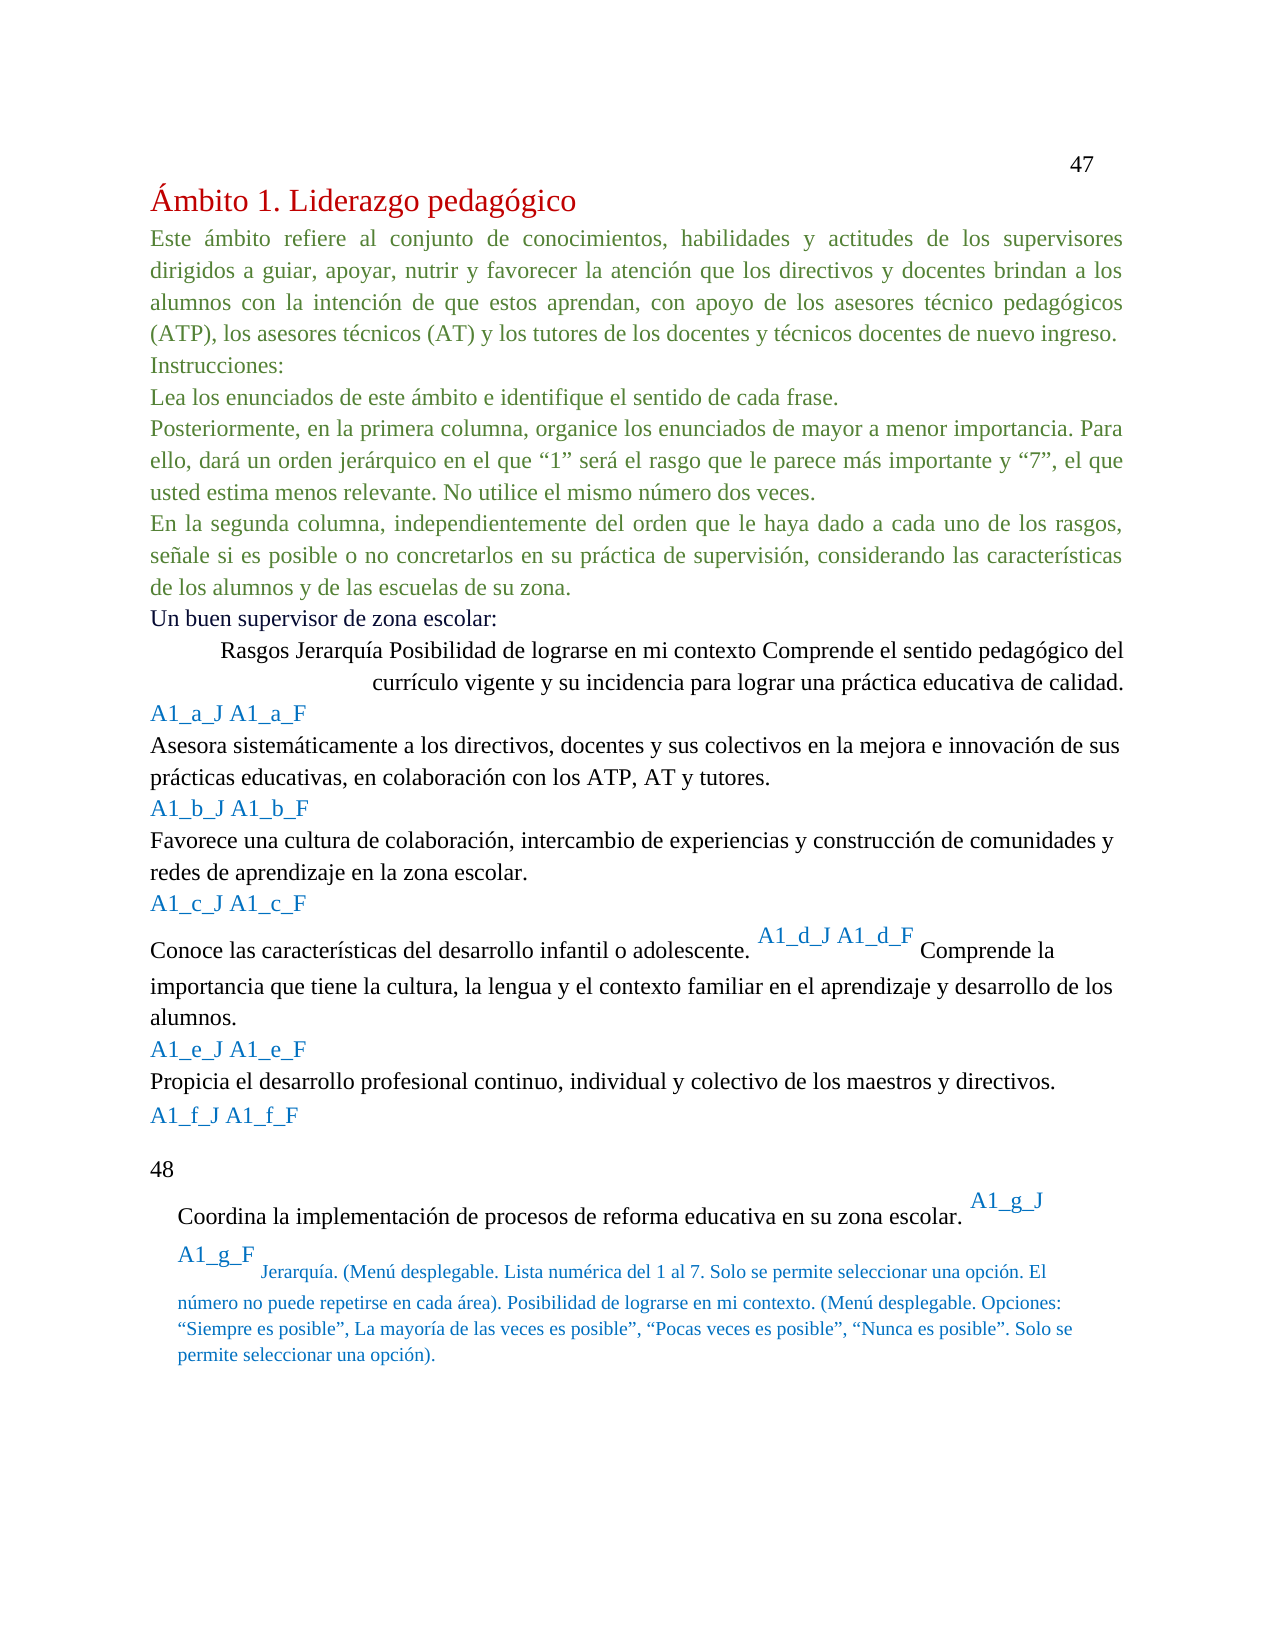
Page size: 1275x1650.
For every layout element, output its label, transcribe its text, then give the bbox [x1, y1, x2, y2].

text A1_b_J A1_b_F [150, 794, 1125, 822]
text A1_c_J A1_c_F [150, 889, 1125, 917]
text Lea los enunciados de este ámbito e identifique el sentido de cada frase. [150, 383, 1125, 410]
text Instrucciones: [150, 351, 1125, 378]
text A1_a_J A1_a_F [150, 699, 1125, 727]
text Coordina la implementación de procesos de reforma educativa en su zona escolar. A1_g_J A1_g_F Jerarquía. (Menú desplegable. Lista numérica del 1 al 7. Solo se permite seleccionar una opción. El número no puede repetirse en cada área). Posibilidad de lograrse en mi contexto. (Menú desplegable. Opciones: “Siempre es posible”, La mayoría de las veces es posible”, “Pocas veces es posible”, “Nunca es posible”. Solo se permite seleccionar una opción). [177, 1187, 1097, 1366]
text En la segunda columna, independientemente del orden que le haya dado a cada uno de los rasgos, señale si es posible o no concretarlos en su práctica de supervisión, considerando las características de los alumnos y de las escuelas de su zona. [150, 509, 1125, 600]
text Favorece una cultura de colaboración, intercambio de experiencias y construcción de comunidades y redes de aprendizaje en la zona escolar. [150, 826, 1125, 885]
text Un buen supervisor de zona escolar: [150, 604, 1125, 632]
text Posteriormente, en la primera columna, organice los enunciados de mayor a menor importancia. Para ello, dará un orden jerárquico en el que “1” será el rasgo que le parece más importante y “7”, el que usted estima menos relevante. No utilice el mismo número dos veces. [150, 414, 1125, 505]
text Rasgos Jerarquía Posibilidad de lograrse en mi contexto Comprende el sentido pedagógico del currículo vigente y su incidencia para lograr una práctica educativa de calidad. [150, 636, 1125, 695]
text Ámbito 1. Liderazgo pedagógico [150, 182, 1125, 219]
text Asesora sistemáticamente a los directivos, docentes y sus colectivos en la mejora e innovación de sus prácticas educativas, en colaboración con los ATP, AT y tutores. [150, 731, 1125, 790]
text Este ámbito refiere al conjunto de conocimientos, habilidades y actitudes de los supervisores dirigidos a guiar, apoyar, nutrir y favorecer la atención que los directivos y docentes brindan a los alumnos con la intención de que estos aprendan, con apoyo de los asesores técnico pedagógicos (ATP), los asesores técnicos (AT) y los tutores de los docentes y técnicos docentes de nuevo ingreso. [150, 224, 1125, 347]
text A1_e_J A1_e_F [150, 1035, 1125, 1063]
text 47 [1070, 150, 1098, 178]
text 48 [150, 1155, 1125, 1183]
text Conoce las características del desarrollo infantil o adolescente. A1_d_J A1_d_F Comprende la importancia que tiene la cultura, la lengua y el contexto familiar en el aprendizaje y desarrollo de los alumnos. [150, 921, 1125, 1031]
text Propicia el desarrollo profesional continuo, individual y colectivo de los maestros y directivos. A1_f_J A1_f_F [150, 1067, 1125, 1148]
